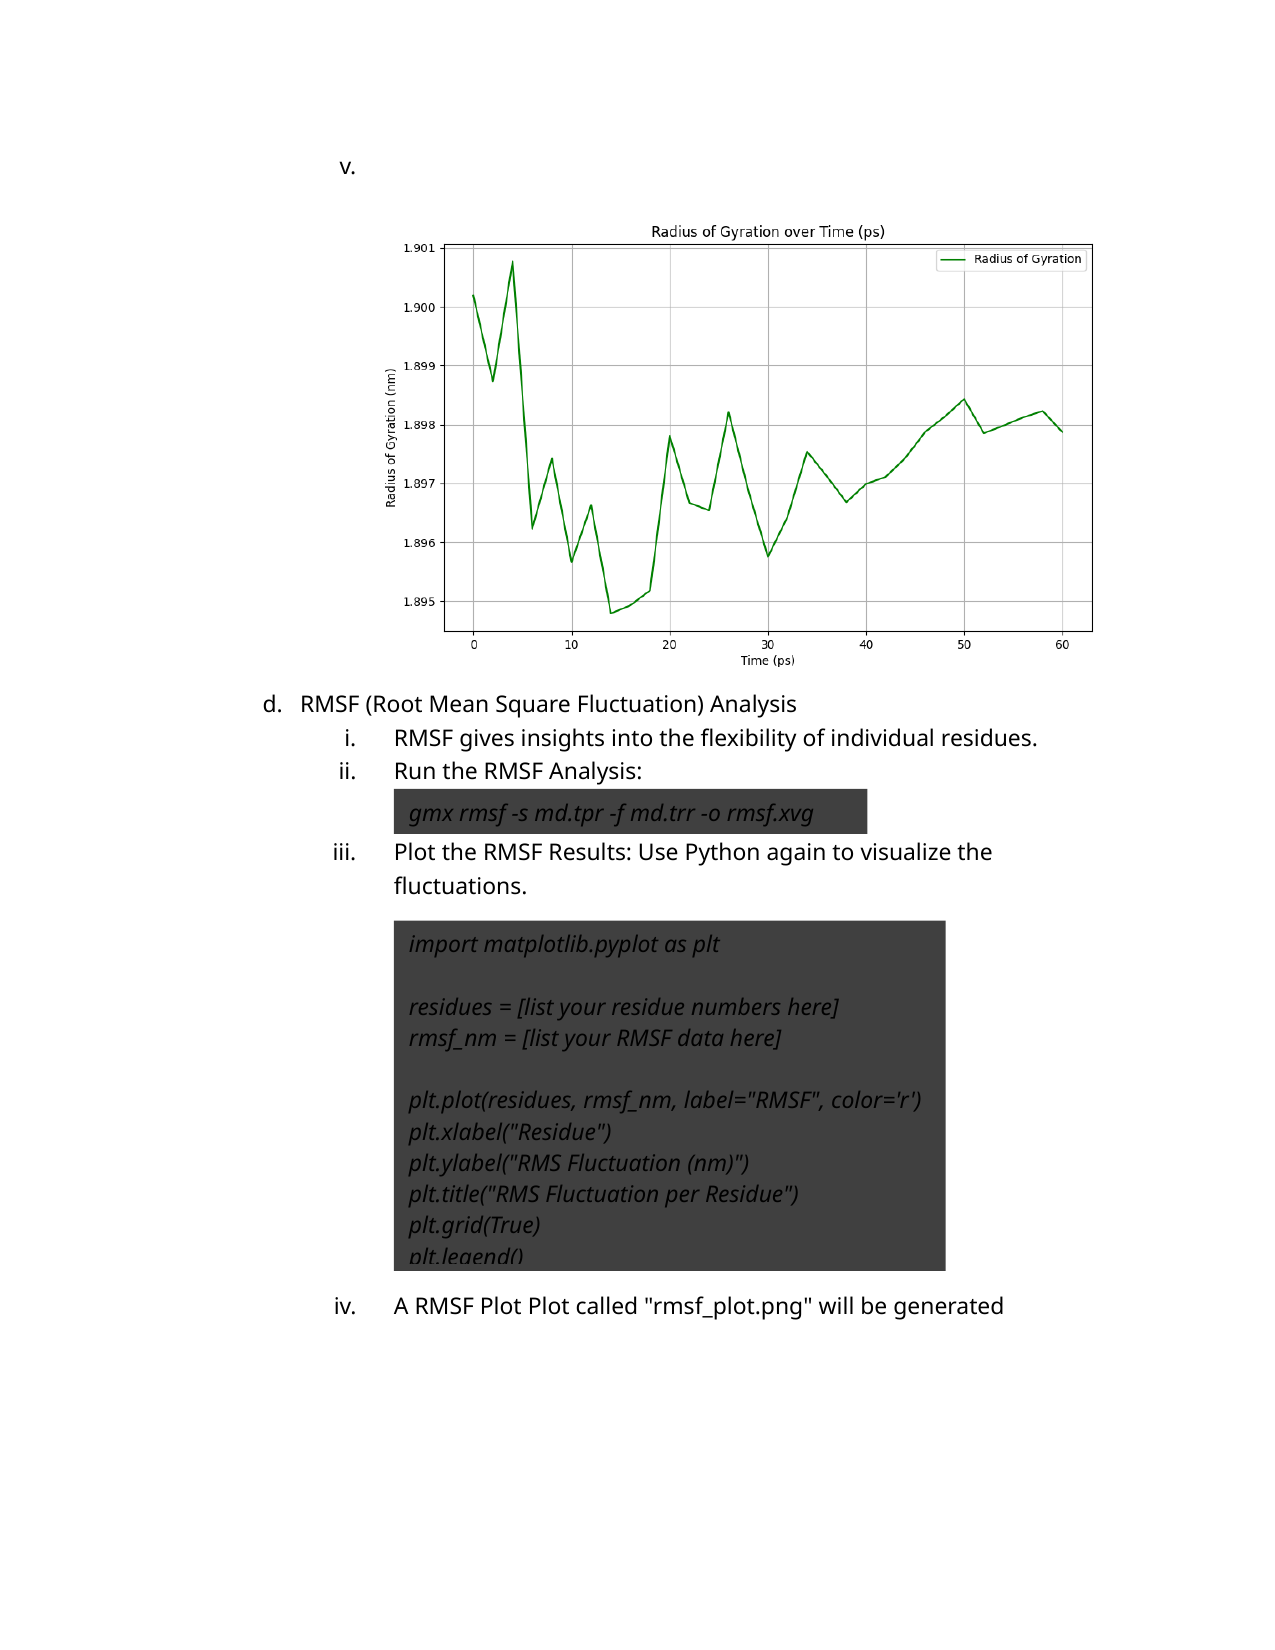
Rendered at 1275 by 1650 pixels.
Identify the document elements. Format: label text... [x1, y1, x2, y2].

list A RMSF Plot Plot called "rmsf_plot.png" will be generated [356, 1290, 1125, 1321]
list Plot the RMSF Results: Use Python again to visualize the fluctuations. [356, 836, 1125, 901]
list RMSF (Root Mean Square Fluctuation) Analysis [262, 688, 1125, 719]
picture [339, 183, 1175, 686]
list RMSF gives insights into the flexibility of individual residues. [356, 721, 1125, 753]
list Run the RMSF Analysis: [356, 755, 1125, 786]
